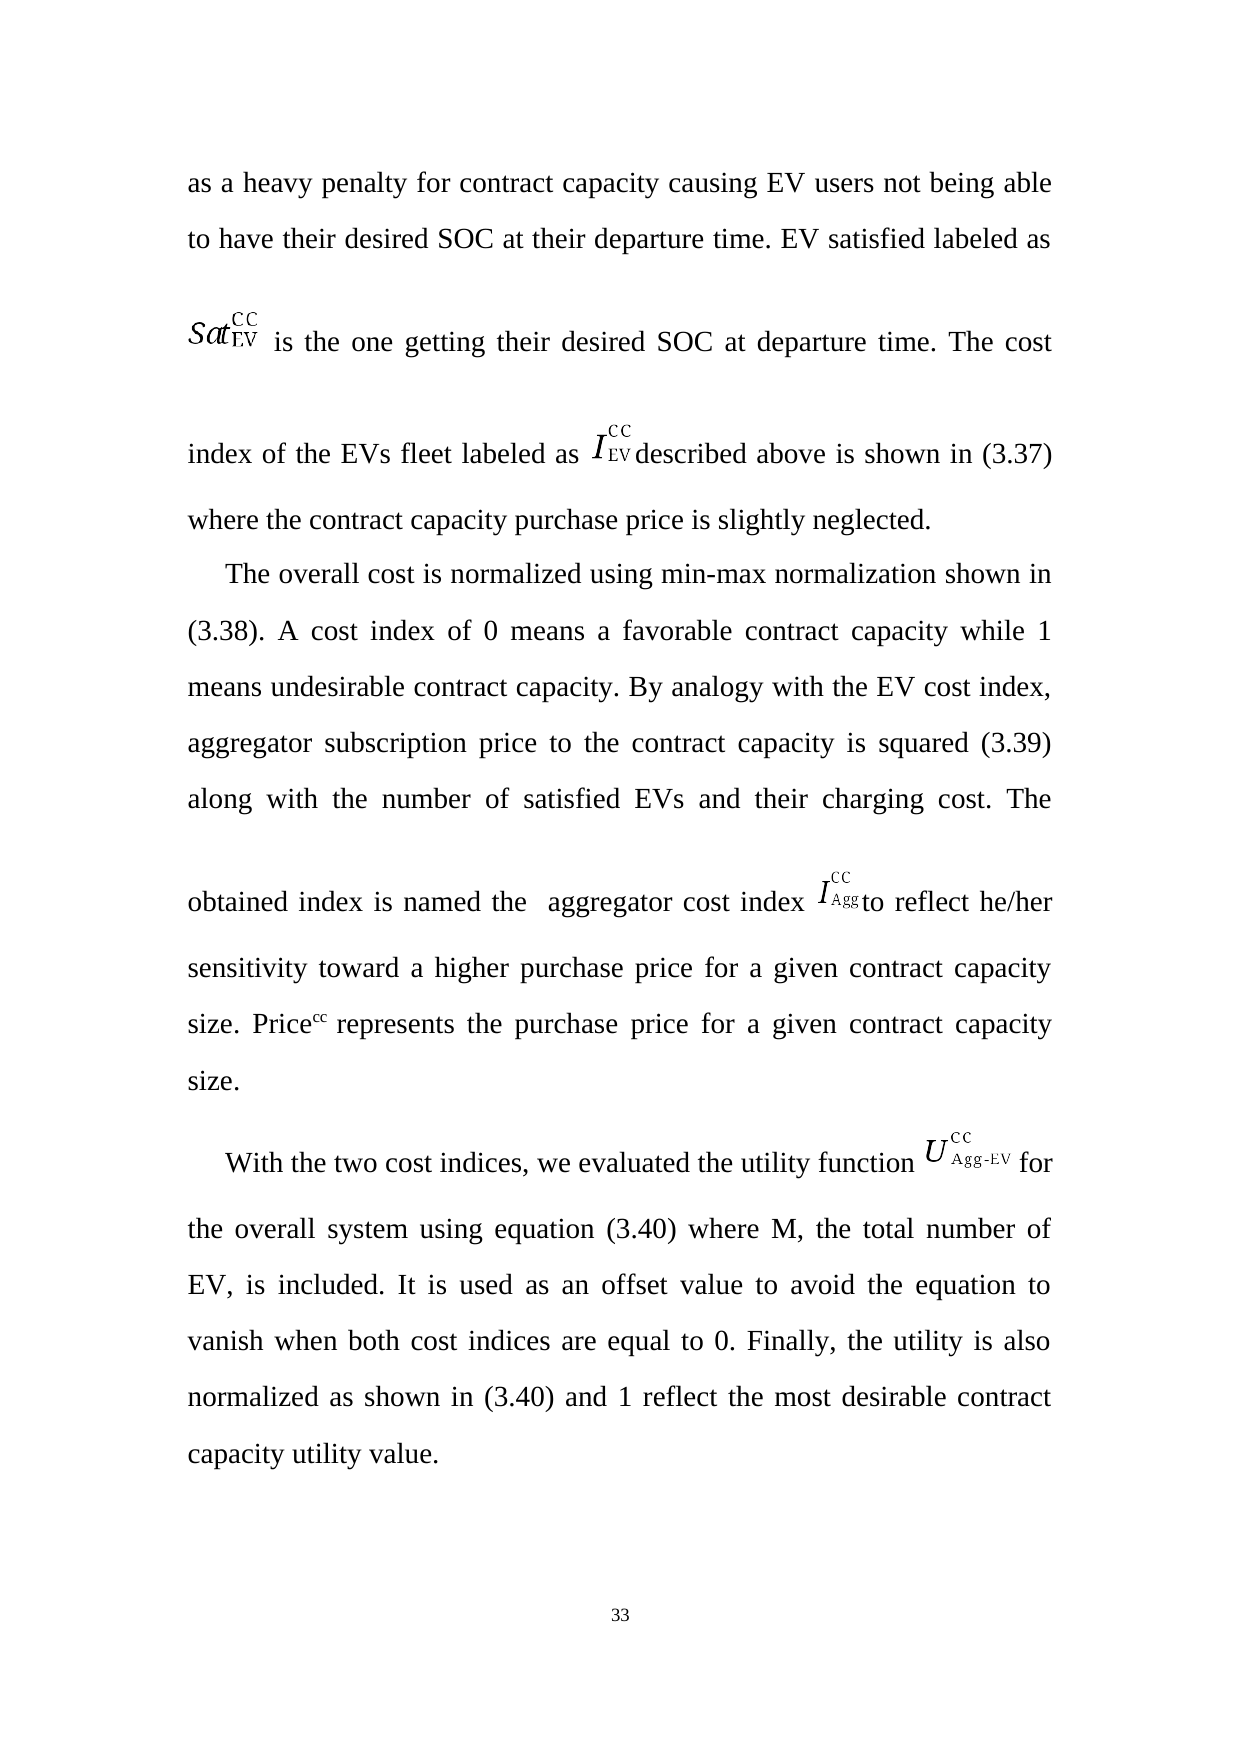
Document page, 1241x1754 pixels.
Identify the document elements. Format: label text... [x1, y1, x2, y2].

text With the two cost indices, we evaluated the utility function for the overall system using equation (3.40) where M, the total number of EV, is included. It is used as an offset value to avoid the equation to vanish when both cost indices are equal to 0. Finally, the utility is also normalized as shown in (3.40) and 1 reflect the most desirable contract capacity utility value. [187, 1338, 1053, 1471]
text The overall cost is normalized using min-max normalization shown in (3.38). A cost index of 0 means a favorable contract capacity while 1 means undesirable contract capacity. By analogy with the EV cost index, aggregator subscription price to the contract capacity is squared (3.39) along with the number of satisfied EVs and their charging cost. The obtained index is named the aggregator cost index to reflect he/her sensitivity toward a higher purchase price for a given contract capacity size. Pricecc represents the purchase price for a given contract capacity size. [187, 554, 1053, 1098]
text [187, 163, 1053, 235]
text With the two cost indices, we evaluated the utility function for the overall system using equation (3.40) where M, the total number of EV, is included. It is used as an offset value to avoid the equation to vanish when both cost indices are equal to 0. Finally, the utility is also normalized as shown in (3.40) and 1 reflect the most desirable contract capacity utility value. [187, 1226, 1053, 1337]
text With the two cost indices, we evaluated the utility function for the overall system using equation (3.40) where M, the total number of EV, is included. It is used as an offset value to avoid the equation to vanish when both cost indices are equal to 0. Finally, the utility is also normalized as shown in (3.40) and 1 reflect the most desirable contract capacity utility value. [187, 1115, 1053, 1225]
